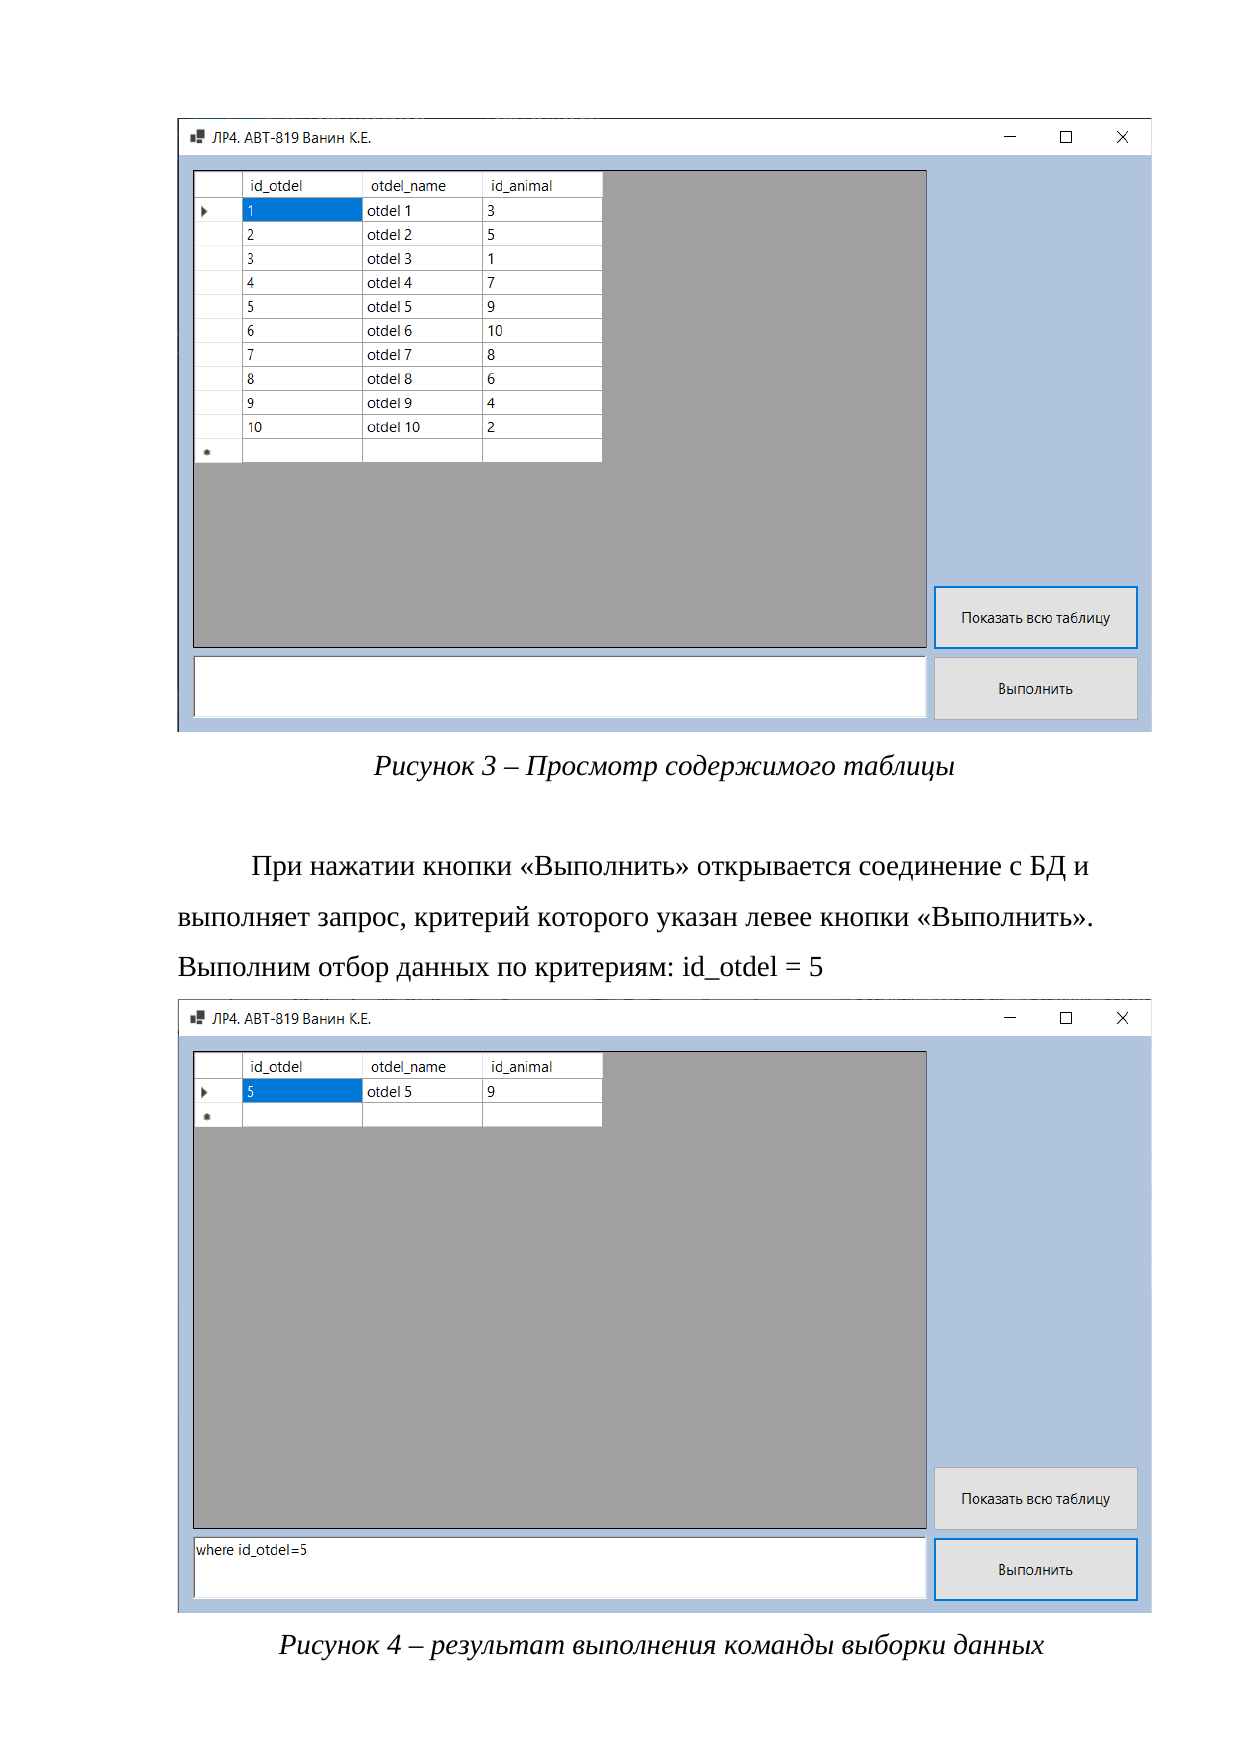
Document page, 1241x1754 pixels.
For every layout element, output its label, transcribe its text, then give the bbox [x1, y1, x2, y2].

picture [177, 999, 1152, 1613]
text Рисунок 3 – Просмотр содержимого таблицы [177, 732, 1152, 781]
picture [177, 118, 1152, 732]
text При нажатии кнопки «Выполнить» открывается соединение с БД и выполняет запрос, критерий которого указан левее кнопки «Выполнить». Выполним отбор данных по критериям: id_otdel = 5 [177, 848, 1152, 983]
text Рисунок 4 – результат выполнения команды выборки данных [177, 1627, 1152, 1661]
